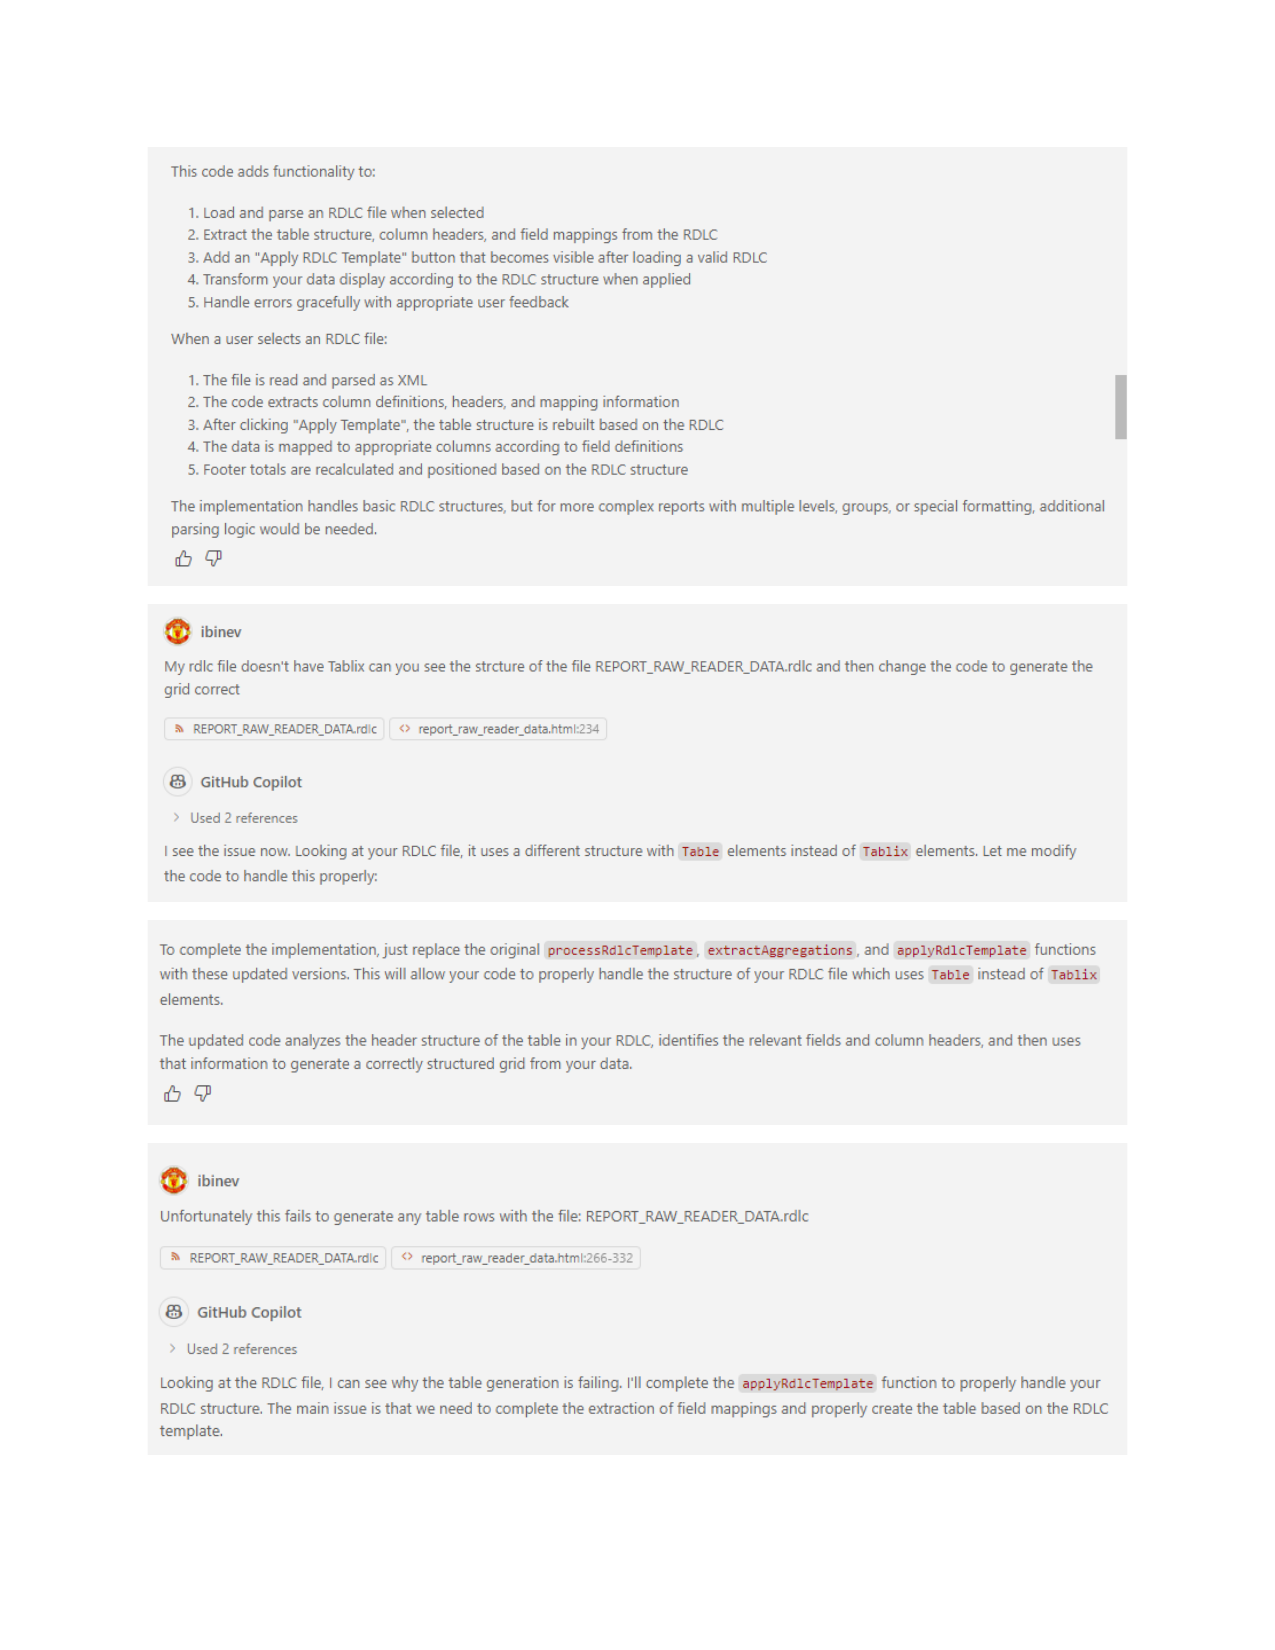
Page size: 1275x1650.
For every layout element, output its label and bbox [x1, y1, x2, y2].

picture [147, 920, 1128, 1125]
picture [147, 147, 1128, 586]
picture [147, 604, 1128, 902]
picture [147, 1143, 1128, 1455]
